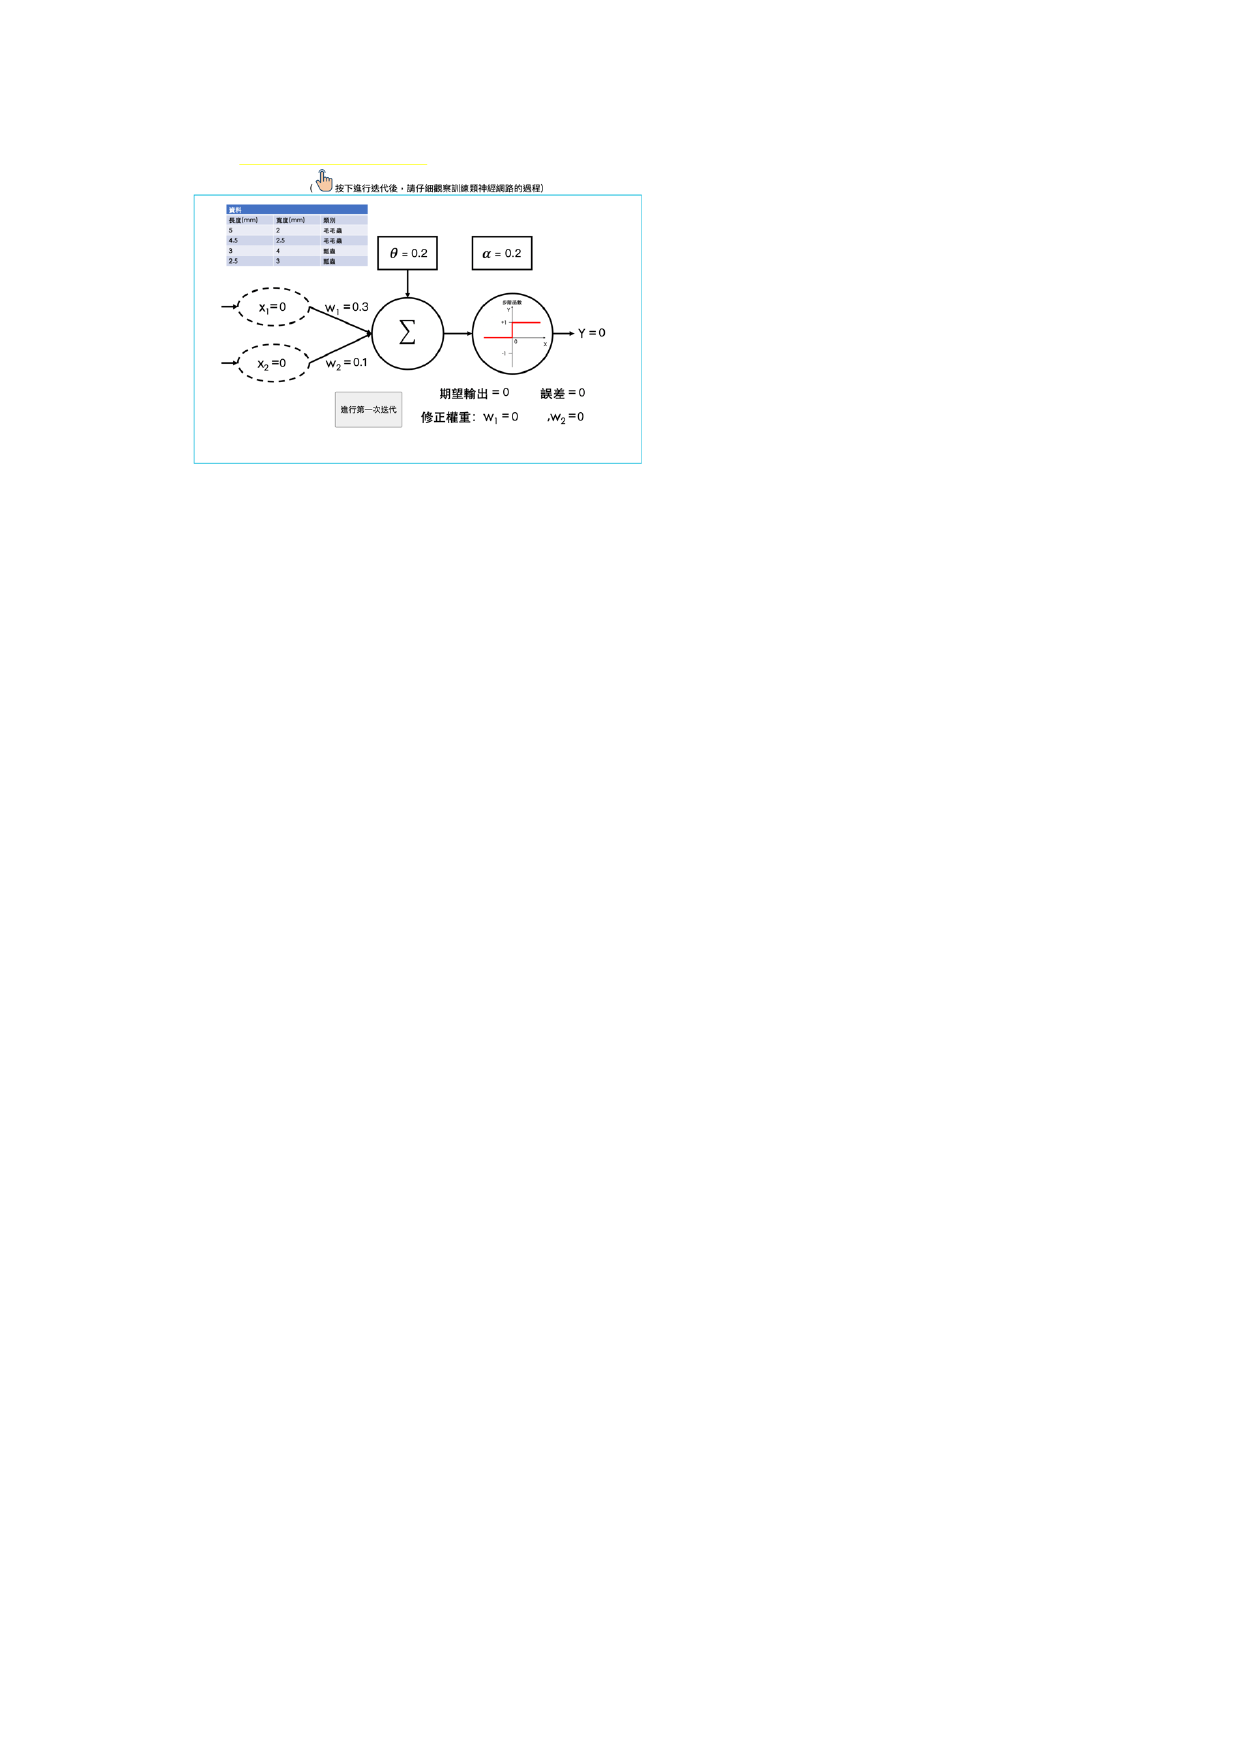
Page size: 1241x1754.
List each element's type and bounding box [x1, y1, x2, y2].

picture [187, 164, 648, 467]
